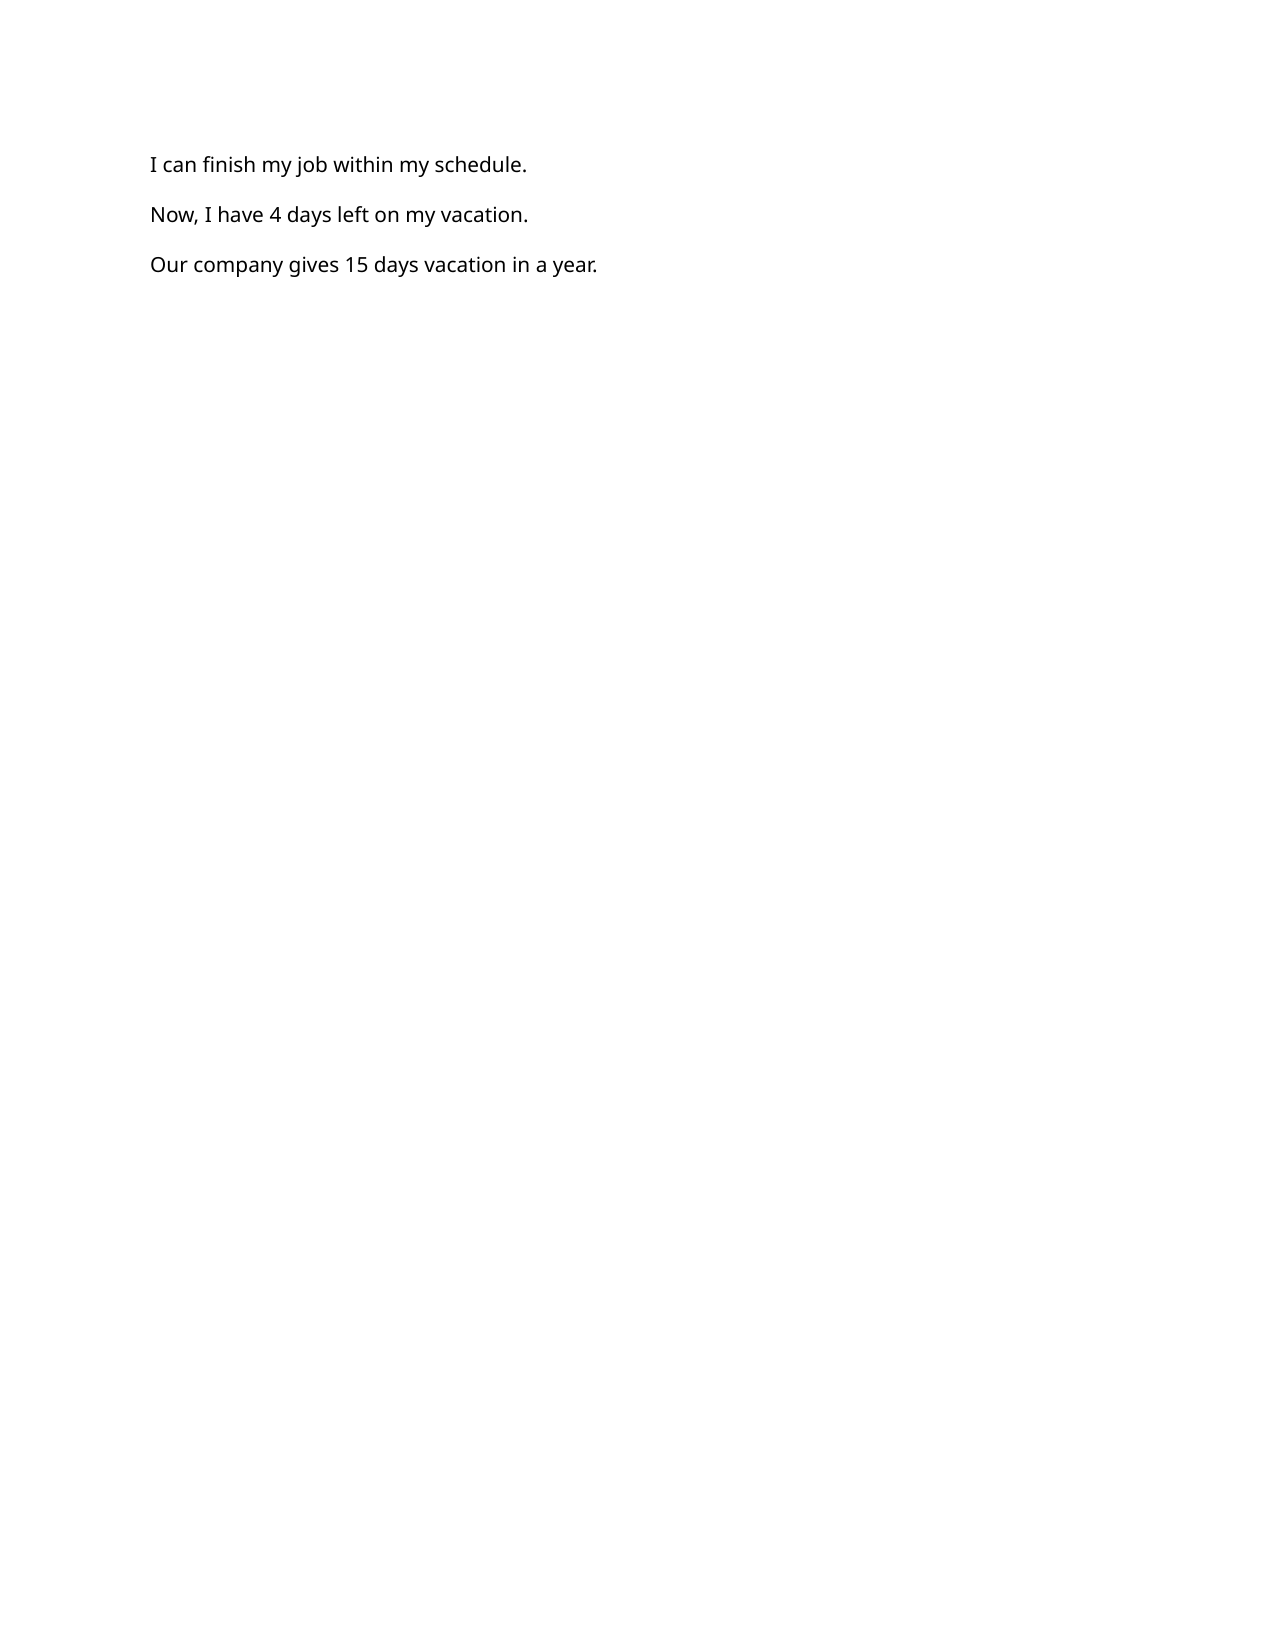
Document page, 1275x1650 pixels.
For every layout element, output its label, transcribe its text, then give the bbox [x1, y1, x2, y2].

text Our company gives 15 days vacation in a year. [150, 249, 1125, 278]
text Now, I have 4 days left on my vacation. [150, 199, 1125, 228]
text I can finish my job within my schedule. [150, 150, 1125, 179]
